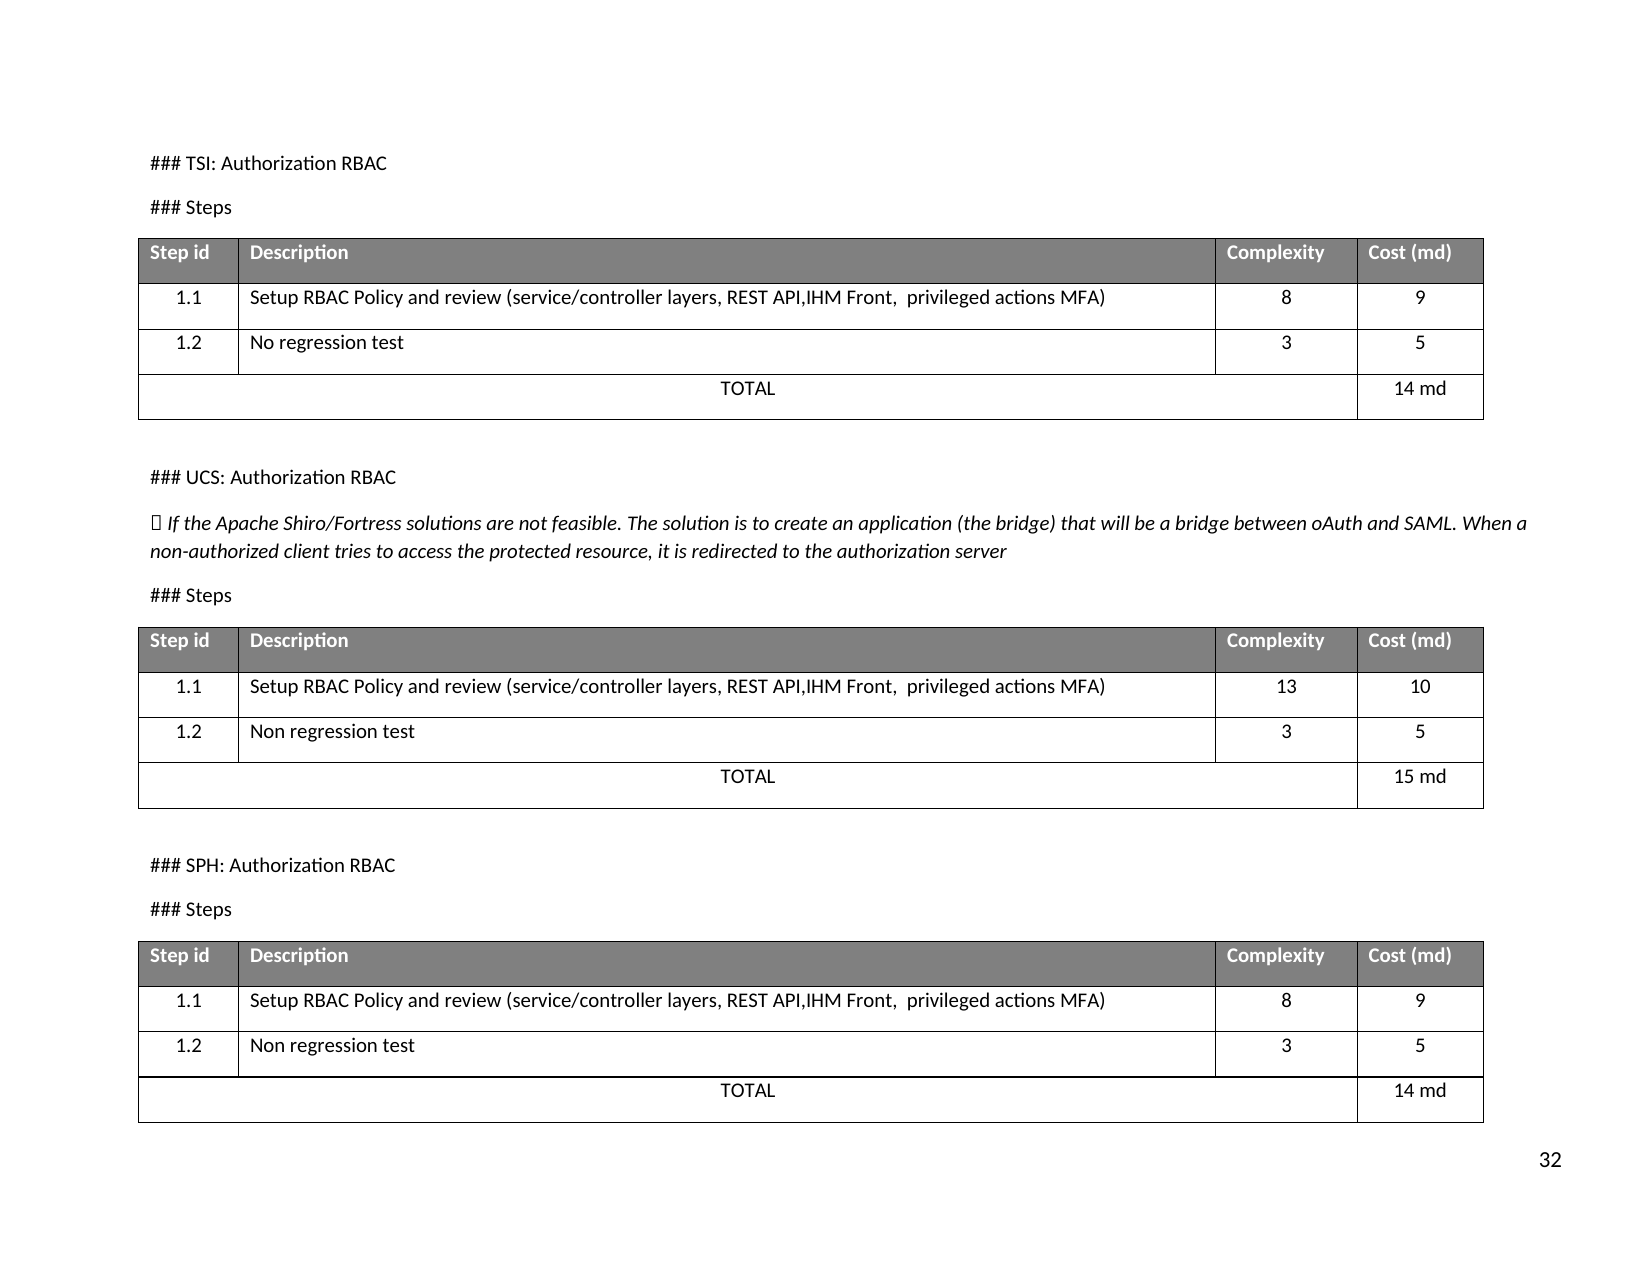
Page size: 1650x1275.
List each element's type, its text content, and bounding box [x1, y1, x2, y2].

table_cell 5 [1358, 330, 1483, 374]
table_cell Non regression test [239, 718, 1215, 762]
table_cell 15 md [1358, 763, 1483, 807]
table_cell 1.1 [139, 987, 238, 1031]
table_cell 3 [1216, 718, 1357, 762]
table_header Description [239, 239, 1215, 283]
text 💡 If the Apache Shiro/Fortress solutions are not feasible. The solution is to create an application (the bridge) that will be a bridge between oAuth and SAML. When a non-authorized client tries to access the protected resource, it is redirected to the authorization server [150, 508, 1562, 564]
table_cell 9 [1358, 284, 1483, 328]
table_cell TOTAL [139, 763, 1357, 807]
table_cell 9 [1358, 987, 1483, 1031]
table_header Cost (md) [1358, 942, 1483, 986]
table_cell 1.1 [139, 284, 238, 328]
table_cell 13 [1216, 673, 1357, 717]
table_cell Setup RBAC Policy and review (service/controller layers, REST API,IHM Front, privileged actions MFA) [239, 987, 1215, 1031]
table_header Cost (md) [1358, 628, 1483, 672]
table_cell 8 [1216, 987, 1357, 1031]
table_cell 8 [1216, 284, 1357, 328]
table_header Description [239, 628, 1215, 672]
table_cell Setup RBAC Policy and review (service/controller layers, REST API,IHM Front, privileged actions MFA) [239, 673, 1215, 717]
table_cell 1.2 [139, 1032, 238, 1076]
table_cell TOTAL [139, 1078, 1357, 1122]
text ### Steps [150, 583, 1562, 608]
table_header Step id [139, 628, 238, 672]
table_cell 1.1 [139, 673, 238, 717]
table_header Complexity [1216, 239, 1357, 283]
table_cell 10 [1358, 673, 1483, 717]
table_cell 1.2 [139, 718, 238, 762]
table_header Complexity [1216, 942, 1357, 986]
table_cell TOTAL [139, 375, 1357, 419]
text ### UCS: Authorization RBAC [150, 464, 1562, 489]
table_cell 1.2 [139, 330, 238, 374]
table_cell No regression test [239, 330, 1215, 374]
table_cell Non regression test [239, 1032, 1215, 1076]
text ### SPH: Authorization RBAC [150, 853, 1562, 878]
table_cell 3 [1216, 330, 1357, 374]
text ### TSI: Authorization RBAC [150, 150, 1562, 175]
text ### Steps [150, 194, 1562, 219]
table_cell 14 md [1358, 1078, 1483, 1122]
table_cell 3 [1216, 1032, 1357, 1076]
table_cell 5 [1358, 718, 1483, 762]
table_header Step id [139, 239, 238, 283]
table_header Description [239, 942, 1215, 986]
table_cell Setup RBAC Policy and review (service/controller layers, REST API,IHM Front, privileged actions MFA) [239, 284, 1215, 328]
table_cell 5 [1358, 1032, 1483, 1076]
table_cell 14 md [1358, 375, 1483, 419]
text ### Steps [150, 897, 1562, 922]
table_header Step id [139, 942, 238, 986]
table_header Complexity [1216, 628, 1357, 672]
table_header Cost (md) [1358, 239, 1483, 283]
